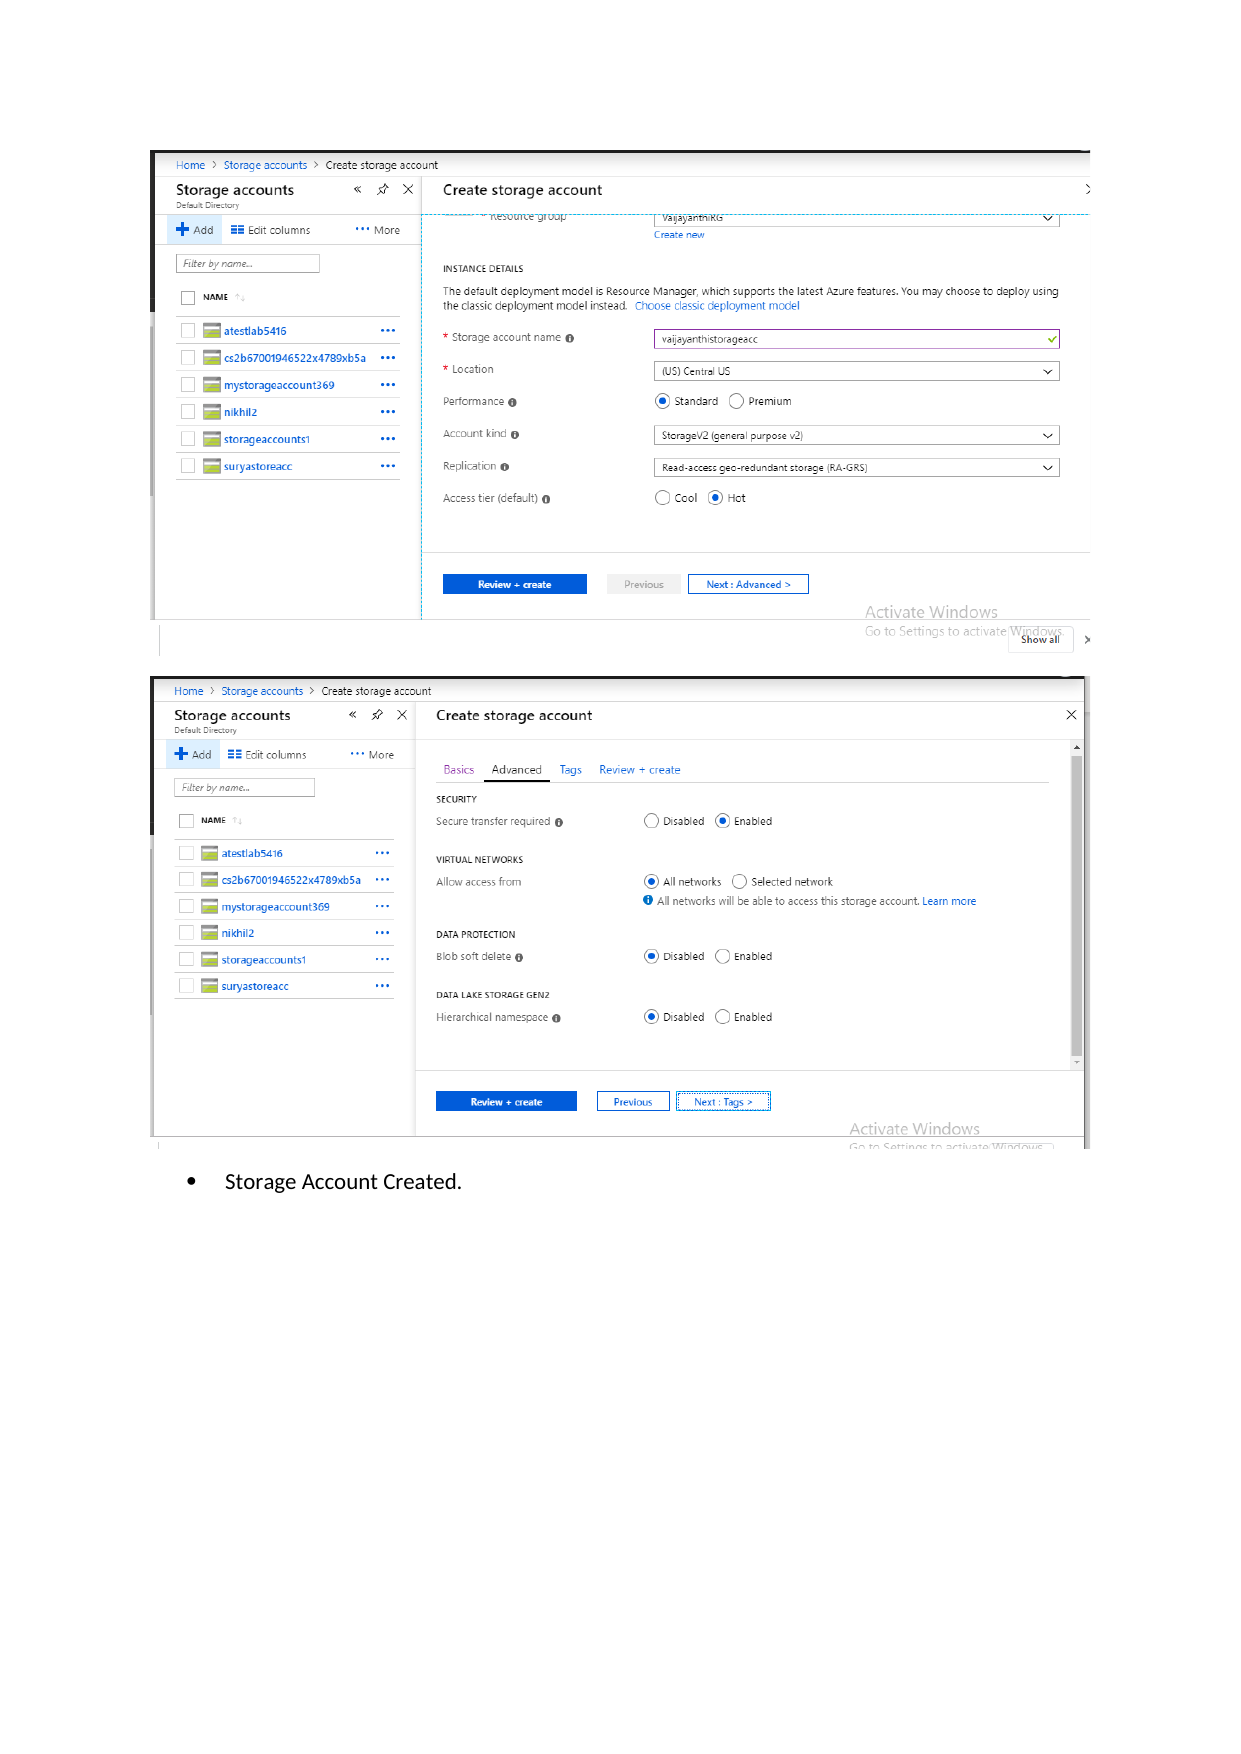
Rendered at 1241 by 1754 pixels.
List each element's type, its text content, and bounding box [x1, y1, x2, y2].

picture [150, 150, 1091, 658]
list Storage Account Created. [187, 1167, 1090, 1195]
picture [150, 676, 1091, 1149]
